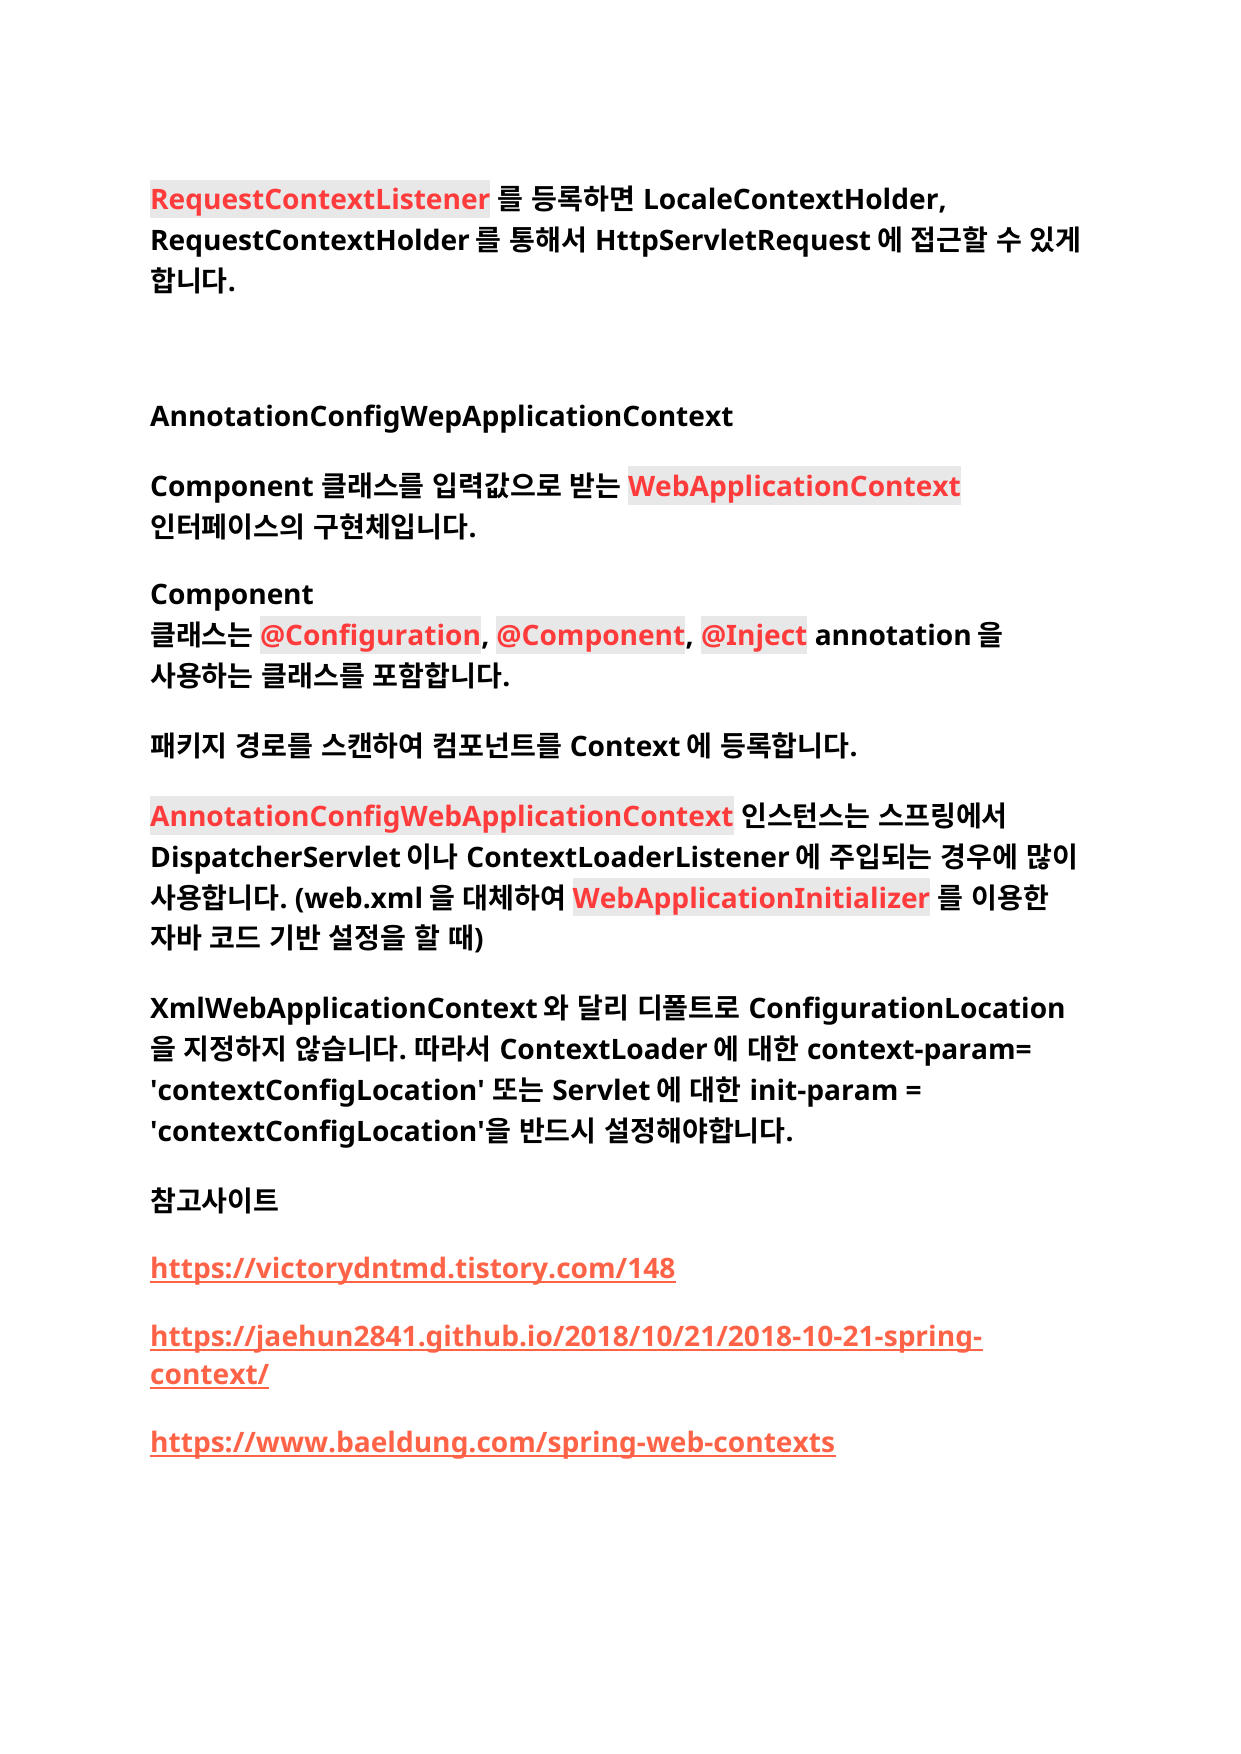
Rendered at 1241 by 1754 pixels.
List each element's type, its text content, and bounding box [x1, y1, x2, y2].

subtitle RequestContextListener 를 등록하면 LocaleContextHolder, RequestContextHolder를 통해서 HttpServletRequest에 접근할 수 있게 합니다. [150, 177, 1090, 300]
subtitle Component 클래스는 @Configuration, @Component, @Inject annotation을 사용하는 클래스를 포함합니다. [150, 575, 1090, 695]
subtitle AnnotationConfigWepApplicationContext [150, 396, 1090, 435]
subtitle XmlWebApplicationContext와 달리 디폴트로 ConfigurationLocation을 지정하지 않습니다. 따라서 ContextLoader에 대한 context-param= 'contextConfigLocation' 또는 Servlet에 대한 init-param = 'contextConfigLocation'을 반드시 설정해야합니다. [150, 986, 1090, 1150]
subtitle 패키지 경로를 스캔하여 컴포넌트를 Context에 등록합니다. [150, 724, 1090, 765]
subtitle https://victorydntmd.tistory.com/148 [150, 1249, 1090, 1287]
subtitle Component 클래스를 입력값으로 받는 WebApplicationContext 인터페이스의 구현체입니다. [150, 464, 1090, 546]
subtitle https://www.baeldung.com/spring-web-contexts [150, 1422, 1090, 1460]
subtitle 참고사이트 [150, 1179, 1090, 1219]
subtitle https://jaehun2841.github.io/2018/10/21/2018-10-21-spring-context/ [150, 1316, 1090, 1393]
subtitle AnnotationConfigWebApplicationContext 인스턴스는 스프링에서 DispatcherServlet이나 ContextLoaderListener에 주입되는 경우에 많이 사용합니다. (web.xml을 대체하여 WebApplicationInitializer 를 이용한 자바 코드 기반 설정을 할 때) [150, 794, 1090, 957]
